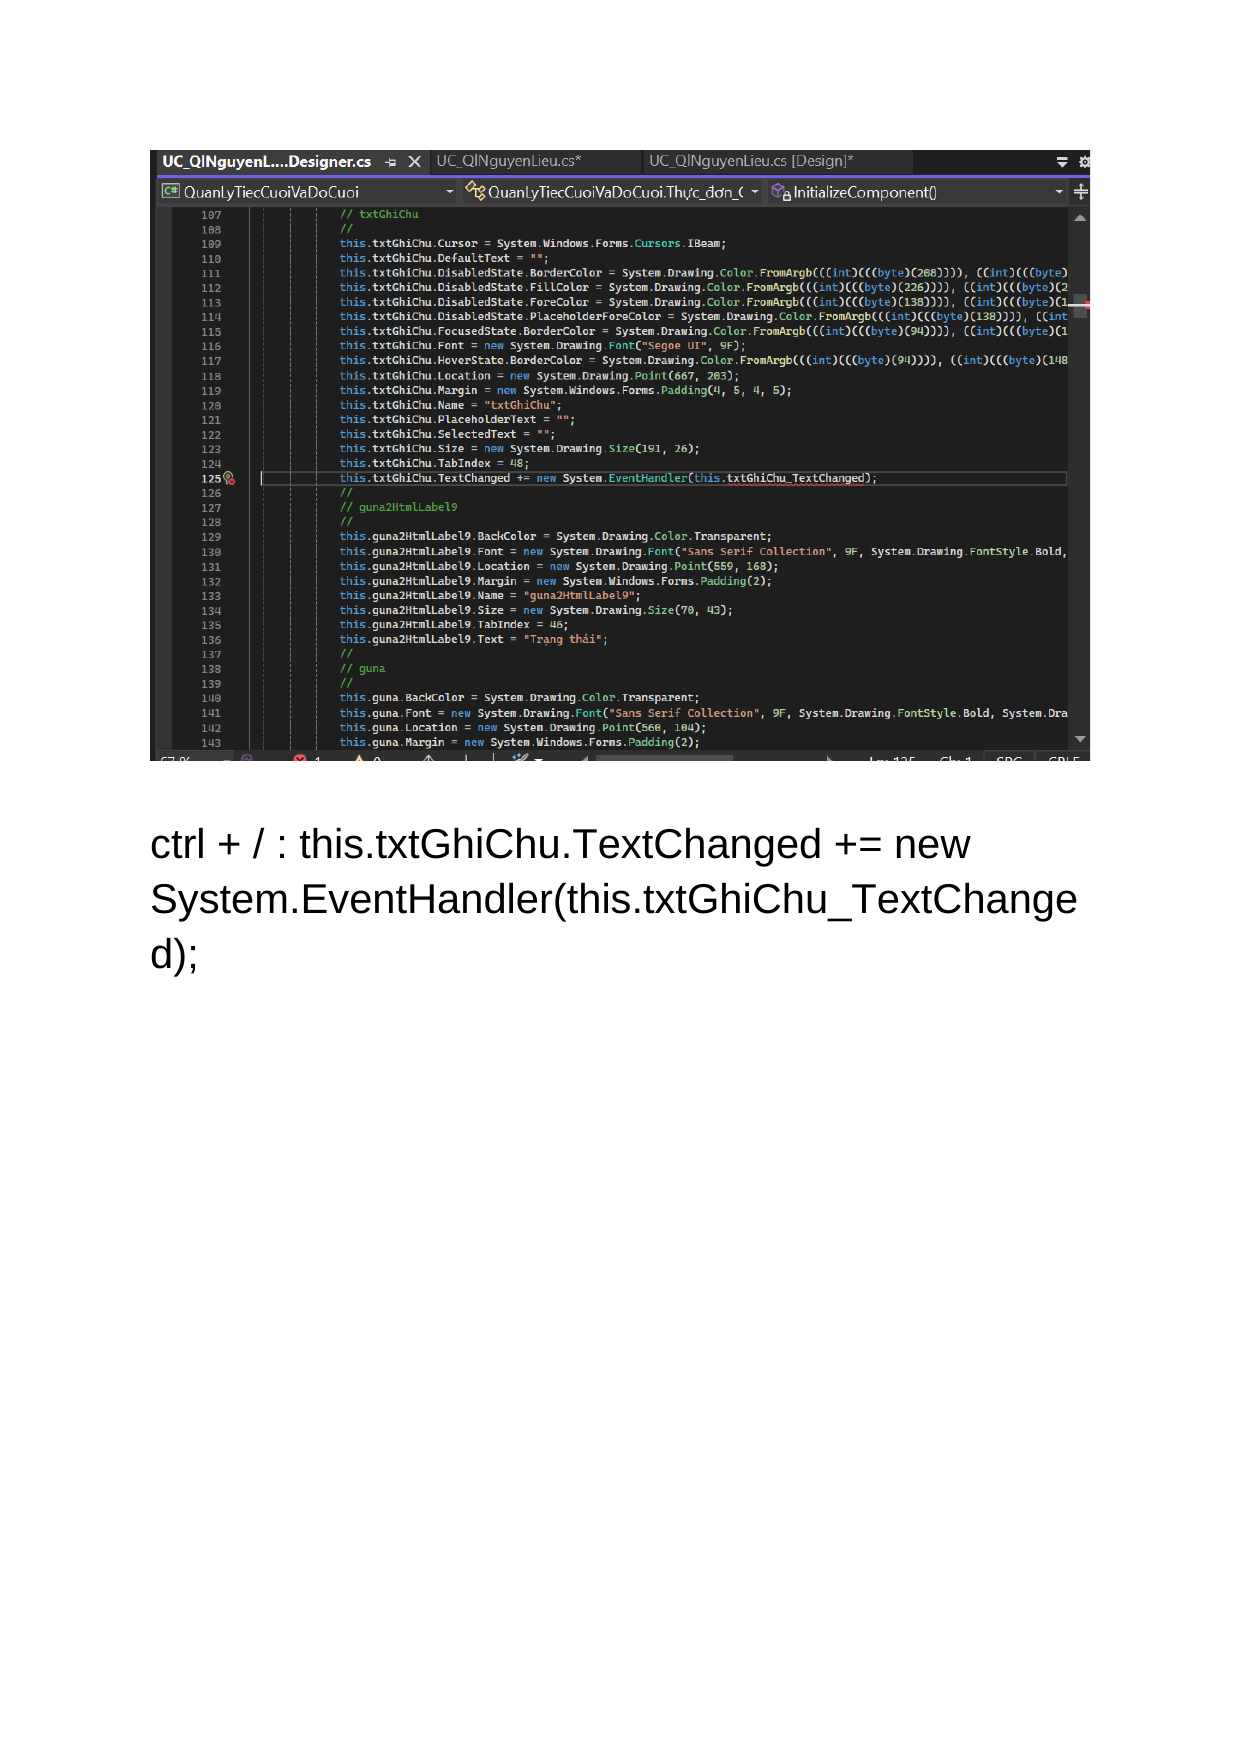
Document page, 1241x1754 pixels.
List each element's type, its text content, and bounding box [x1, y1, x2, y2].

picture [150, 150, 1091, 761]
text ctrl + / : this.txtGhiChu.TextChanged += new System.EventHandler(this.txtGhiChu_TextChanged); [150, 819, 1090, 977]
